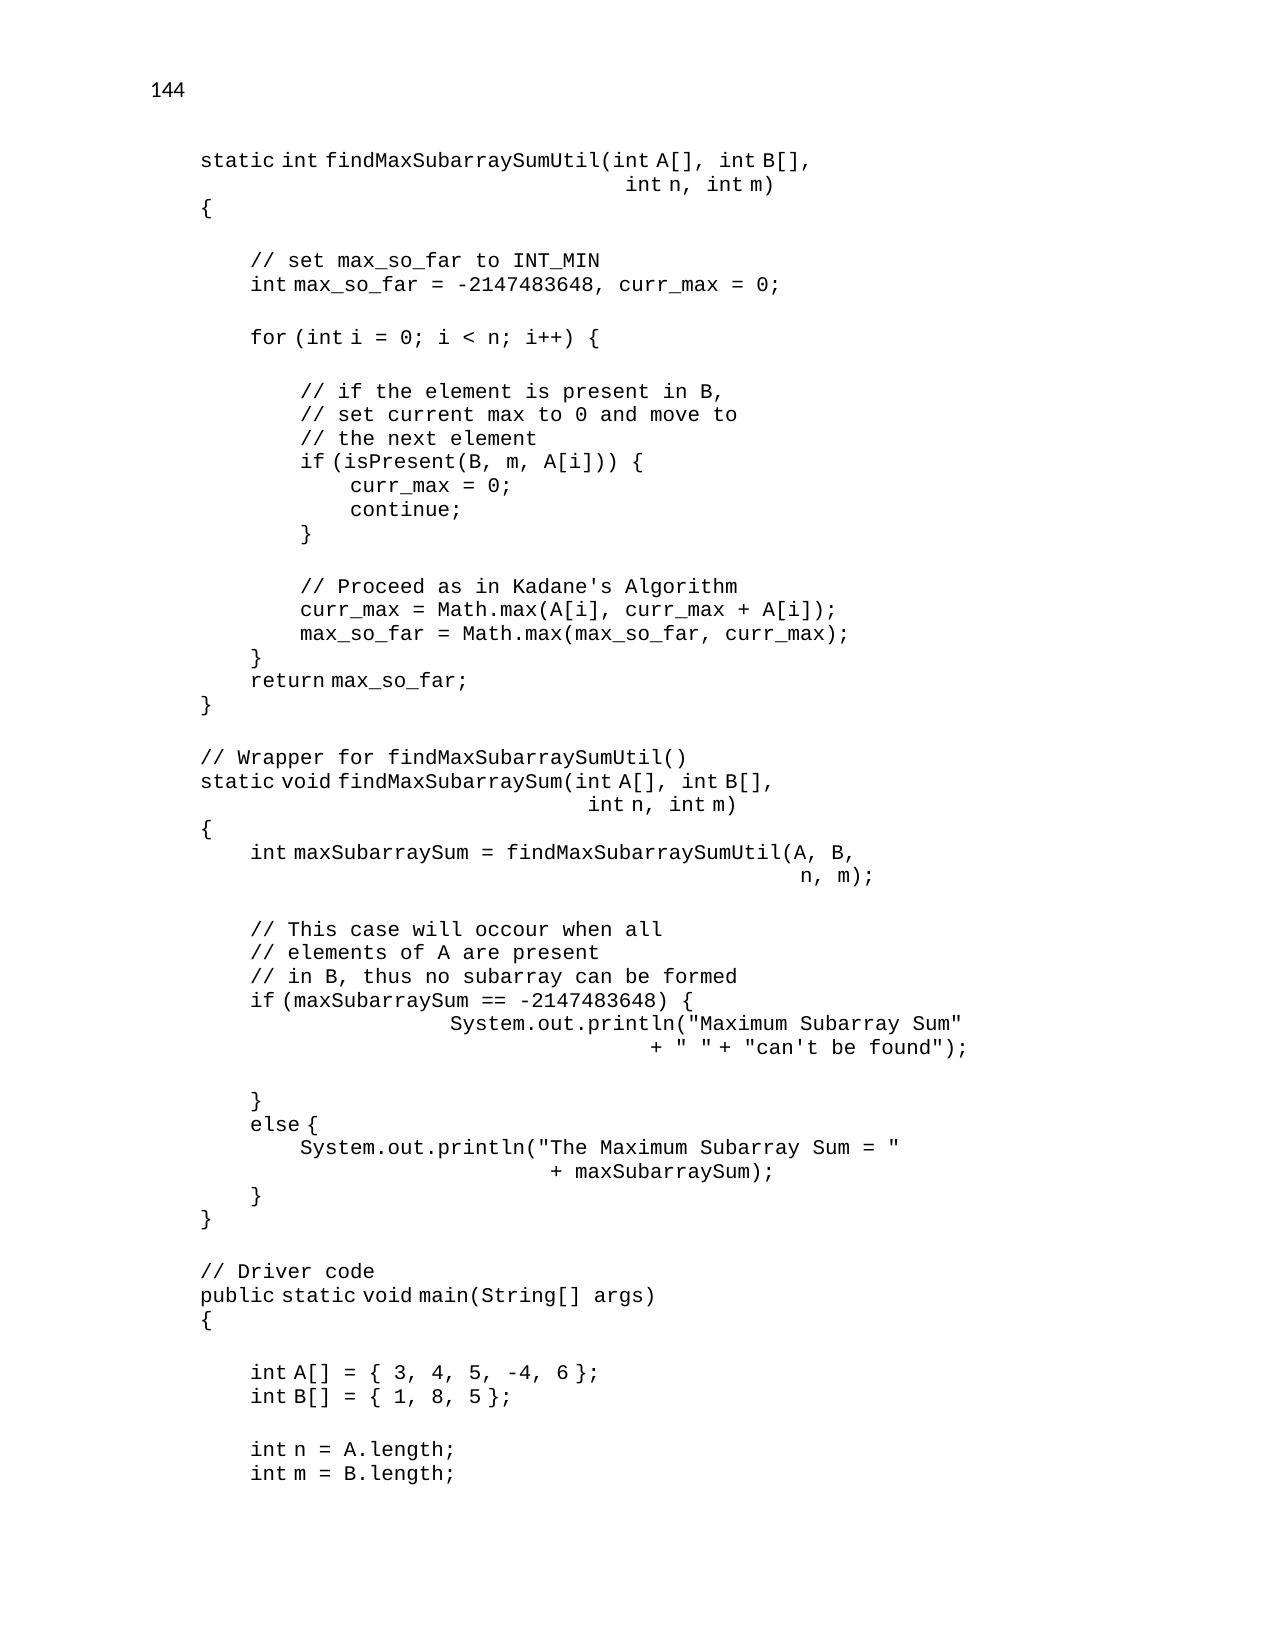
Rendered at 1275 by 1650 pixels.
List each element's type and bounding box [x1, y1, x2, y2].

table_header [150, 150, 987, 1486]
